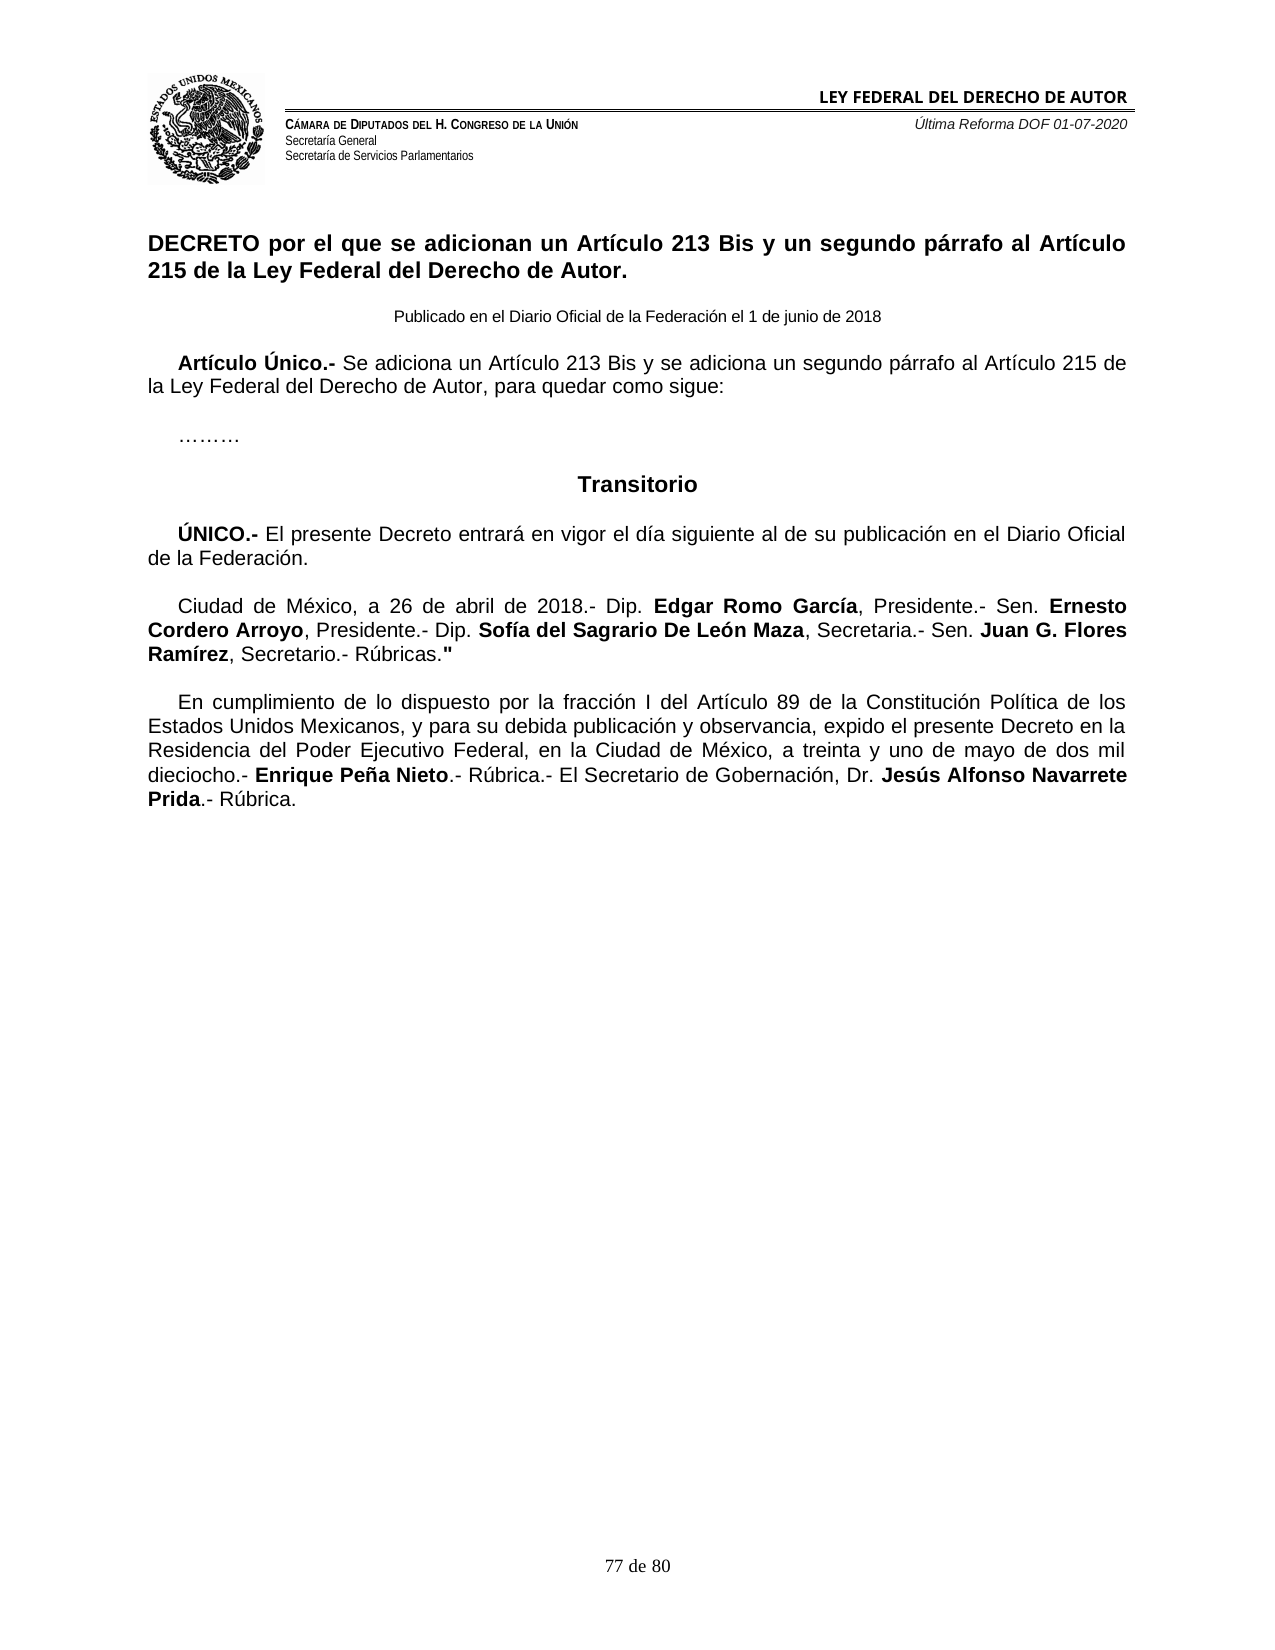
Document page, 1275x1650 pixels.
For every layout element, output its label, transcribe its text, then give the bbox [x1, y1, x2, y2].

text Transitorio [148, 471, 1127, 498]
text En cumplimiento de lo dispuesto por la fracción I del Artículo 89 de la Constitución Política de los Estados Unidos Mexicanos, y para su debida publicación y observancia, expido el presente Decreto en la Residencia del Poder Ejecutivo Federal, en la Ciudad de México, a treinta y uno de mayo de dos mil dieciocho.- Enrique Peña Nieto.- Rúbrica.- El Secretario de Gobernación, Dr. Jesús Alfonso Navarrete Prida.- Rúbrica. [148, 690, 1127, 811]
text Ciudad de México, a 26 de abril de 2018.- Dip. Edgar Romo García, Presidente.- Sen. Ernesto Cordero Arroyo, Presidente.- Dip. Sofía del Sagrario De León Maza, Secretaria.- Sen. Juan G. Flores Ramírez, Secretario.- Rúbricas." [148, 594, 1127, 666]
text ÚNICO.- El presente Decreto entrará en vigor el día siguiente al de su publicación en el Diario Oficial de la Federación. [148, 522, 1127, 570]
text DECRETO por el que se adicionan un Artículo 213 Bis y un segundo párrafo al Artículo 215 de la Ley Federal del Derecho de Autor. [148, 229, 1127, 283]
text ……… [148, 423, 1127, 447]
text Artículo Único.- Se adiciona un Artículo 213 Bis y se adiciona un segundo párrafo al Artículo 215 de la Ley Federal del Derecho de Autor, para quedar como sigue: [148, 350, 1127, 398]
text Publicado en el Diario Oficial de la Federación el 1 de junio de 2018 [148, 307, 1127, 326]
